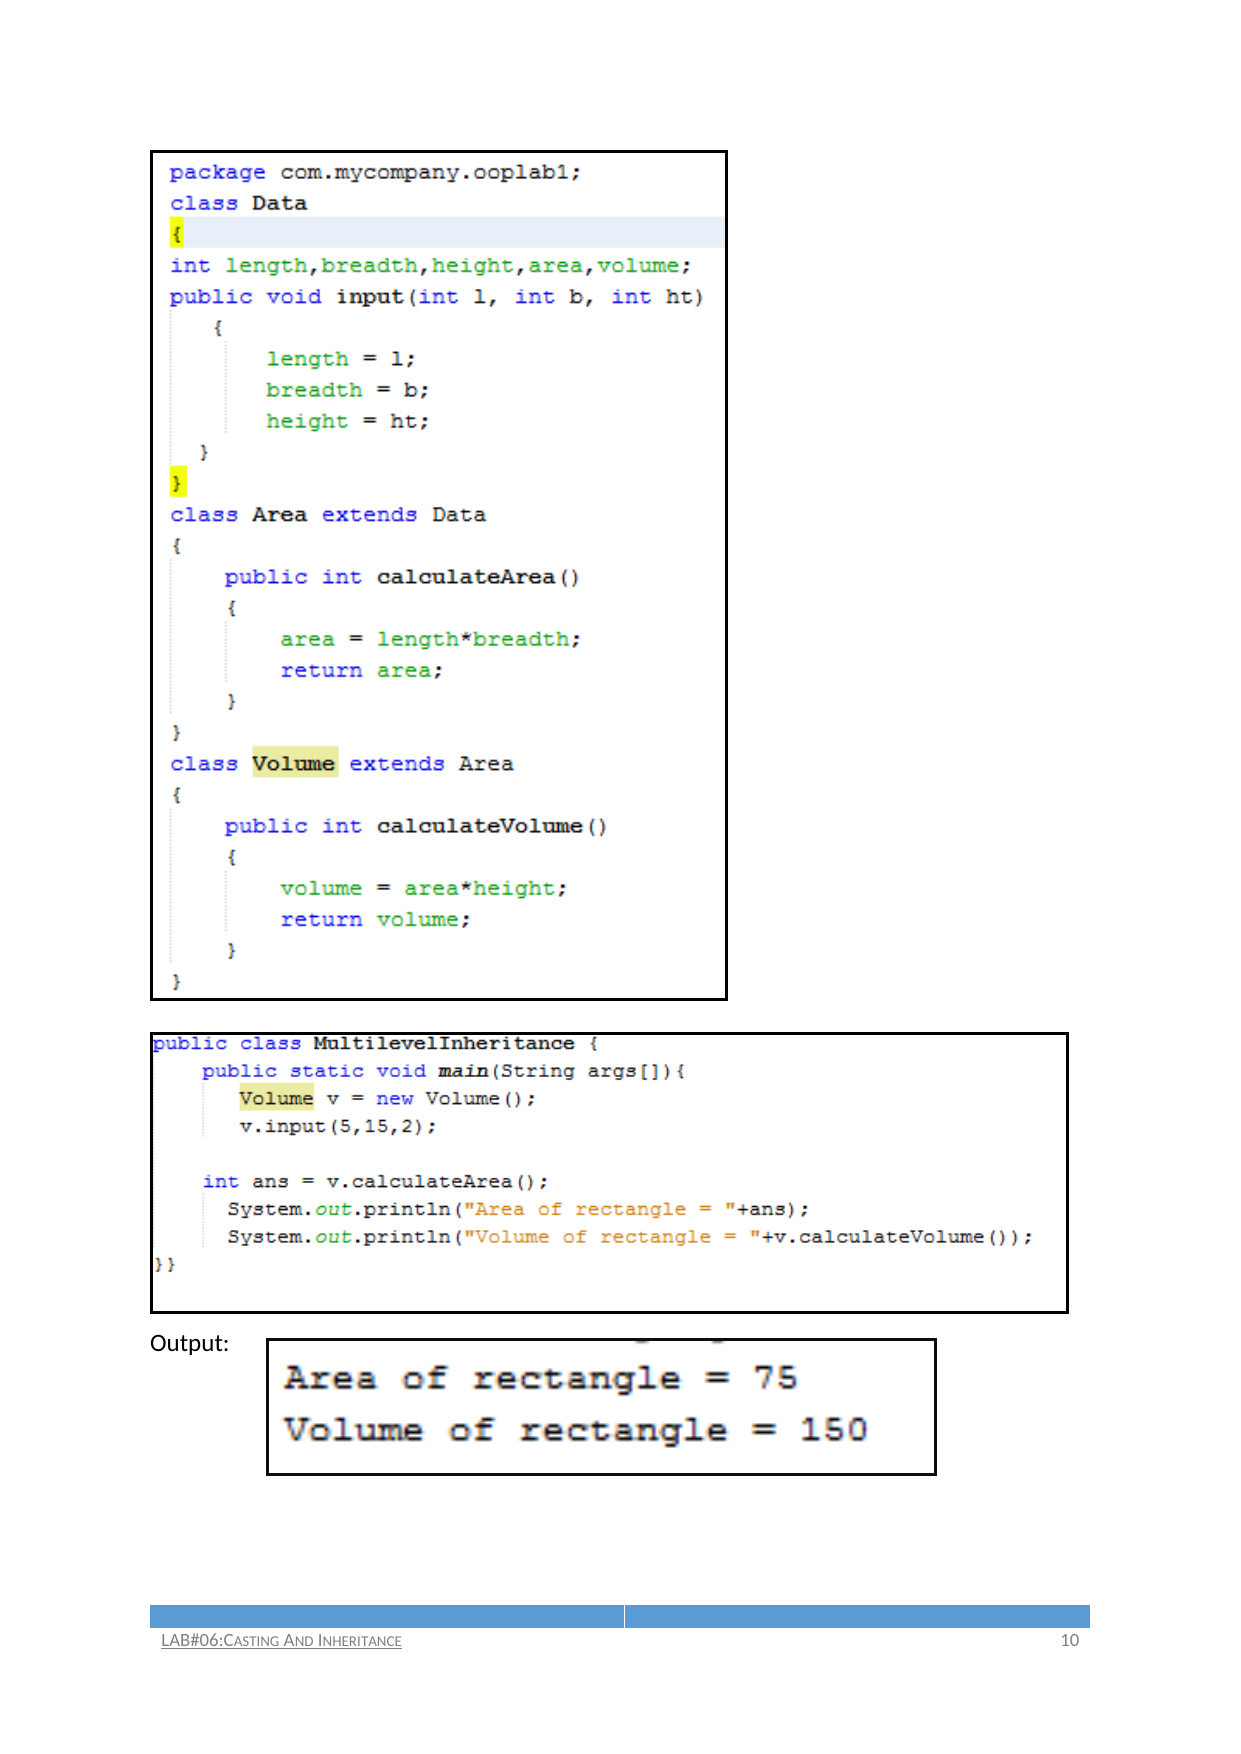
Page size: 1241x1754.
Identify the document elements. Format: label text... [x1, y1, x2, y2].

picture [153, 153, 725, 997]
picture [153, 1035, 1066, 1311]
picture [269, 1341, 934, 1473]
